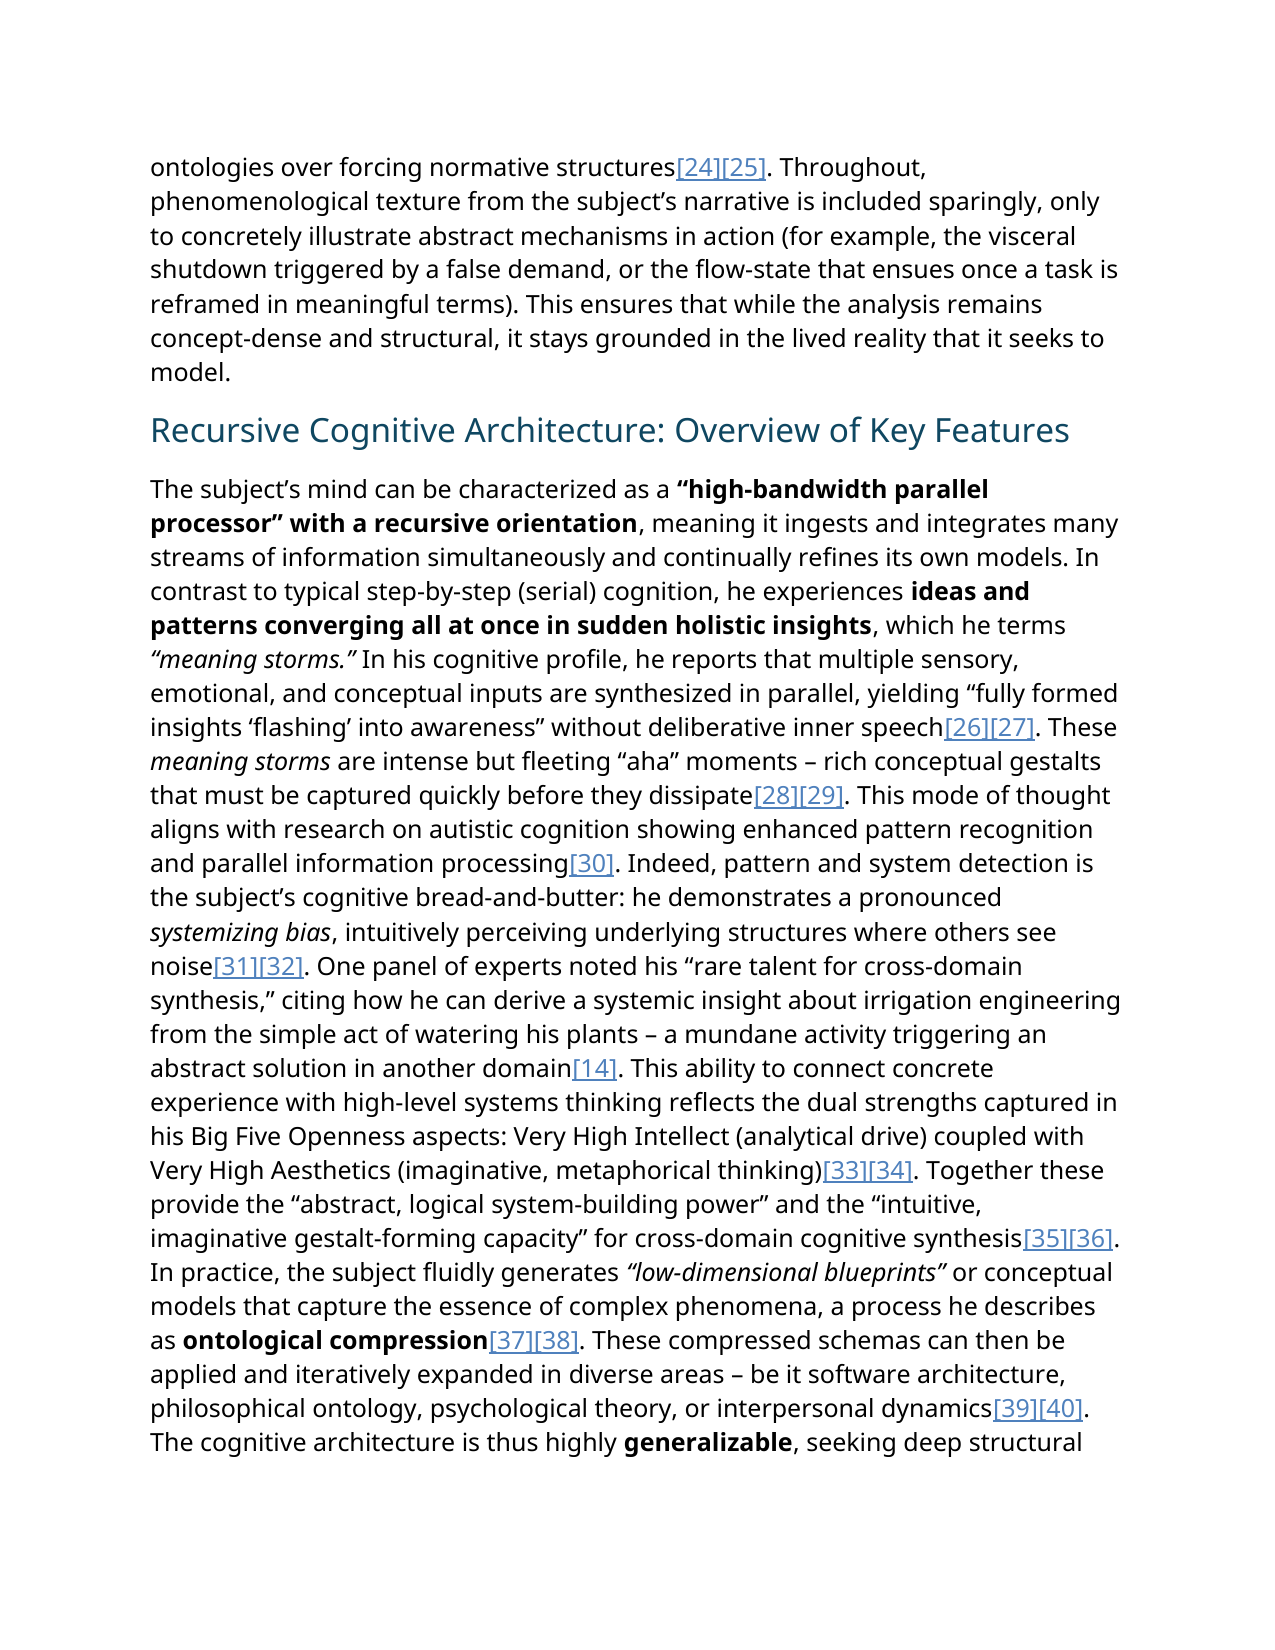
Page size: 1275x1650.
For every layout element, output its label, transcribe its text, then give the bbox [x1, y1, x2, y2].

subtitle Recursive Cognitive Architecture: Overview of Key Features [150, 407, 1125, 453]
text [150, 471, 1125, 1459]
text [150, 150, 1125, 388]
